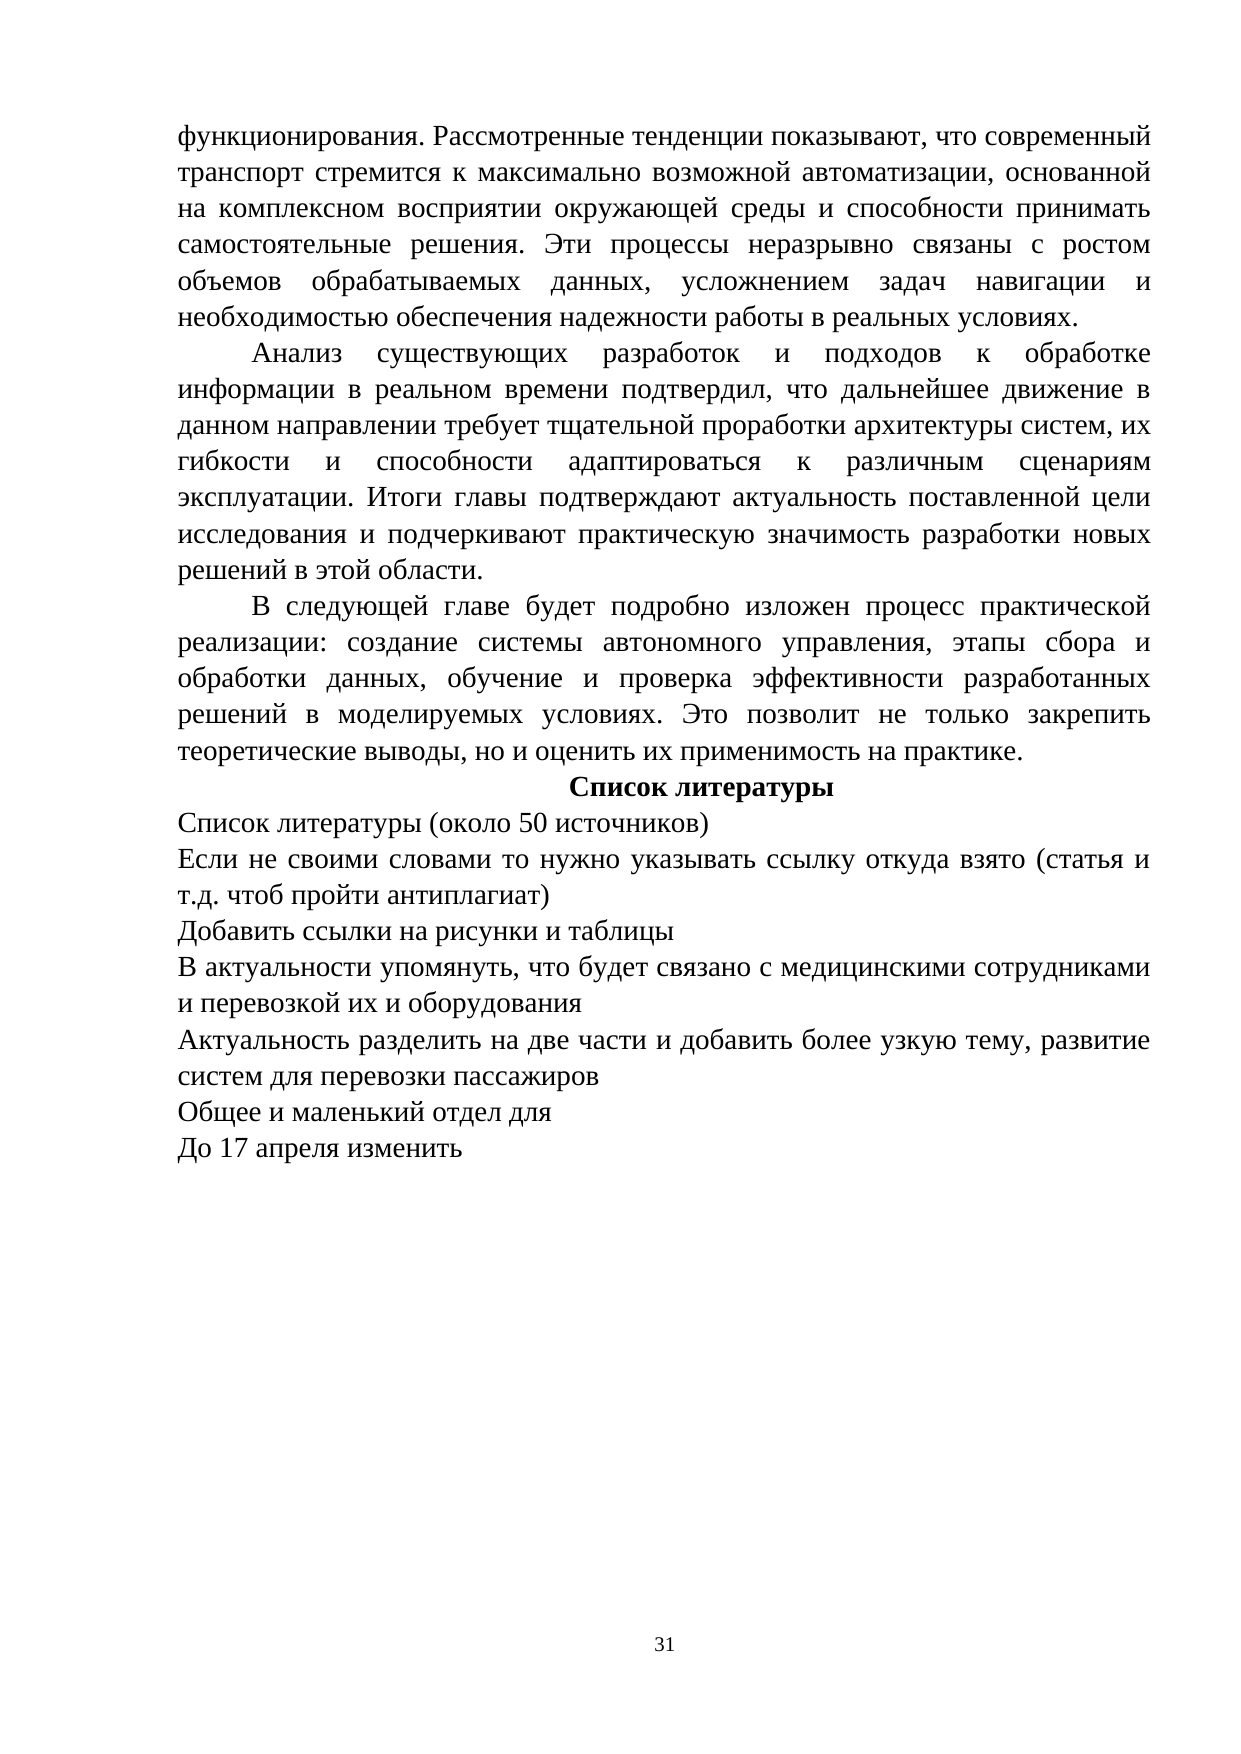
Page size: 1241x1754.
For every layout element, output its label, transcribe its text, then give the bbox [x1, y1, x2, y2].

text Список литературы (около 50 источников) [177, 805, 1152, 838]
text До 17 апреля изменить [177, 1130, 1152, 1164]
text Анализ существующих разработок и подходов к обработке информации в реальном времени подтвердил, что дальнейшее движение в данном направлении требует тщательной проработки архитектуры систем, их гибкости и способности адаптироваться к различным сценариям эксплуатации. Итоги главы подтверждают актуальность поставленной цели исследования и подчеркивают практическую значимость разработки новых решений в этой области. [177, 335, 1152, 585]
text Если не своими словами то нужно указывать ссылку откуда взято (статья и т.д. чтоб пройти антиплагиат) [177, 841, 1152, 911]
text В актуальности упомянуть, что будет связано с медицинскими сотрудниками и перевозкой их и оборудования [177, 949, 1152, 1019]
text Актуальность разделить на две части и добавить более узкую тему, развитие систем для перевозки пассажиров [177, 1022, 1152, 1091]
text Добавить ссылки на рисунки и таблицы [177, 913, 1152, 947]
text В следующей главе будет подробно изложен процесс практической реализации: создание системы автономного управления, этапы сбора и обработки данных, обучение и проверка эффективности разработанных решений в моделируемых условиях. Это позволит не только закрепить теоретические выводы, но и оценить их применимость на практике. [177, 588, 1152, 766]
text Общее и маленький отдел для [177, 1094, 1152, 1128]
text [177, 118, 1152, 332]
text Список литературы [177, 769, 1152, 802]
